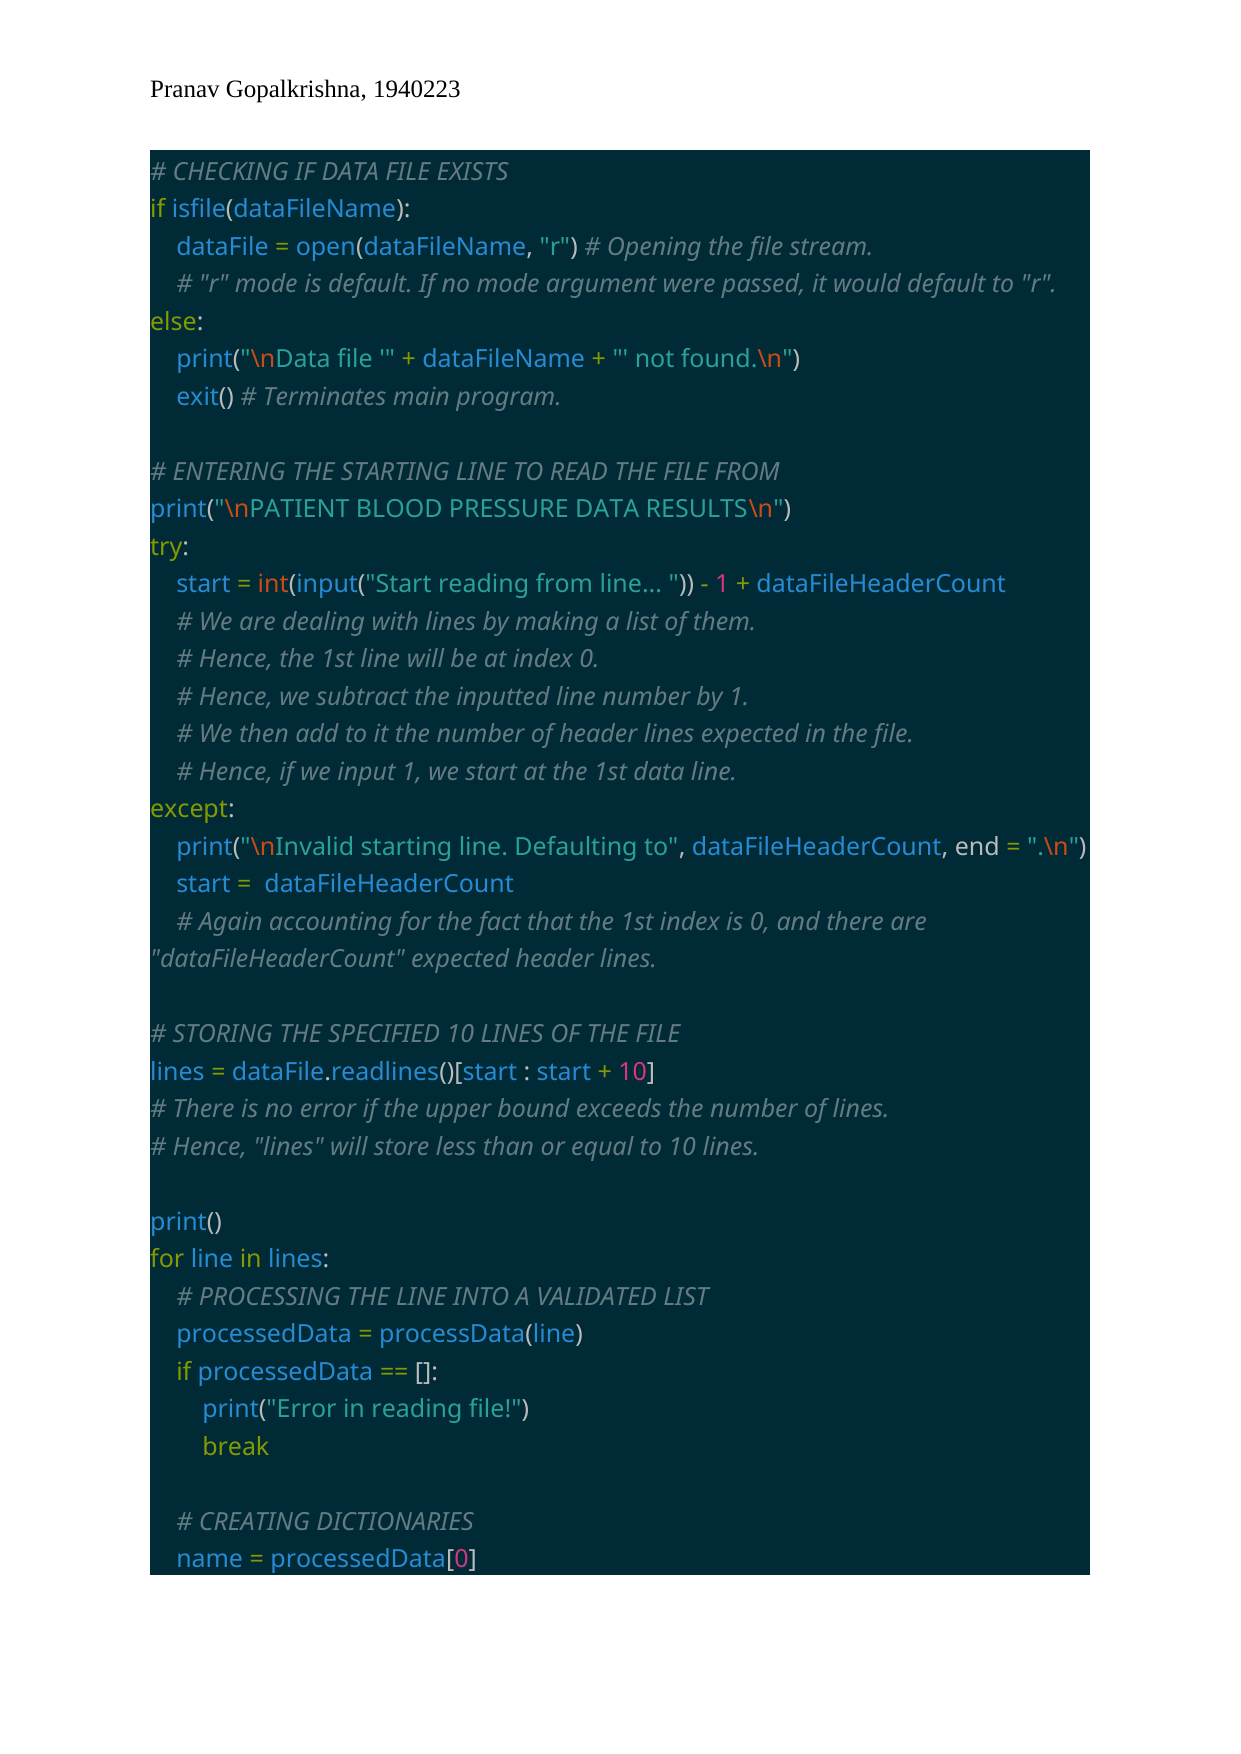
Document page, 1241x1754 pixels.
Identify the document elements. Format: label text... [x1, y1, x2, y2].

text print("\nData file '" + dataFileName + "' not found.\n") [150, 337, 1090, 375]
text # Again accounting for the fact that the 1st index is 0, and there are "dataFileHeaderCount" expected header lines. [150, 900, 1090, 975]
text break [150, 1425, 1090, 1462]
text # Hence, if we input 1, we start at the 1st data line. [150, 750, 1090, 787]
text processedData = processData(line) [150, 1312, 1090, 1350]
text # There is no error if the upper bound exceeds the number of lines. [150, 1087, 1090, 1125]
text except: [150, 787, 1090, 825]
text try: [150, 525, 1090, 562]
text # We are dealing with lines by making a list of them. [150, 600, 1090, 637]
text # ENTERING THE STARTING LINE TO READ THE FILE FROM [150, 450, 1090, 487]
text print("Error in reading file!") [150, 1387, 1090, 1425]
text # Hence, we subtract the inputted line number by 1. [150, 675, 1090, 712]
text start = dataFileHeaderCount [150, 862, 1090, 900]
text print("\nInvalid starting line. Defaulting to", dataFileHeaderCount, end = ".\n") [150, 825, 1090, 862]
text # CREATING DICTIONARIES [150, 1500, 1090, 1537]
text print() [150, 1200, 1090, 1237]
text # "r" mode is default. If no mode argument were passed, it would default to "r". [150, 262, 1090, 300]
text if processedData == []: [150, 1350, 1090, 1387]
text # STORING THE SPECIFIED 10 LINES OF THE FILE [150, 1012, 1090, 1050]
text exit() # Terminates main program. [150, 375, 1090, 412]
text start = int(input("Start reading from line... ")) - 1 + dataFileHeaderCount [150, 562, 1090, 600]
text name = processedData[0] [150, 1537, 1090, 1575]
text # PROCESSING THE LINE INTO A VALIDATED LIST [150, 1275, 1090, 1312]
text # CHECKING IF DATA FILE EXISTS [150, 150, 1090, 187]
text lines = dataFile.readlines()[start : start + 10] [150, 1050, 1090, 1087]
text dataFile = open(dataFileName, "r") # Opening the file stream. [150, 225, 1090, 262]
text for line in lines: [150, 1237, 1090, 1275]
text if isfile(dataFileName): [150, 187, 1090, 225]
text # Hence, the 1st line will be at index 0. [150, 637, 1090, 675]
text print("\nPATIENT BLOOD PRESSURE DATA RESULTS\n") [150, 487, 1090, 525]
text # Hence, "lines" will store less than or equal to 10 lines. [150, 1125, 1090, 1162]
text else: [150, 300, 1090, 337]
text # We then add to it the number of header lines expected in the file. [150, 712, 1090, 750]
